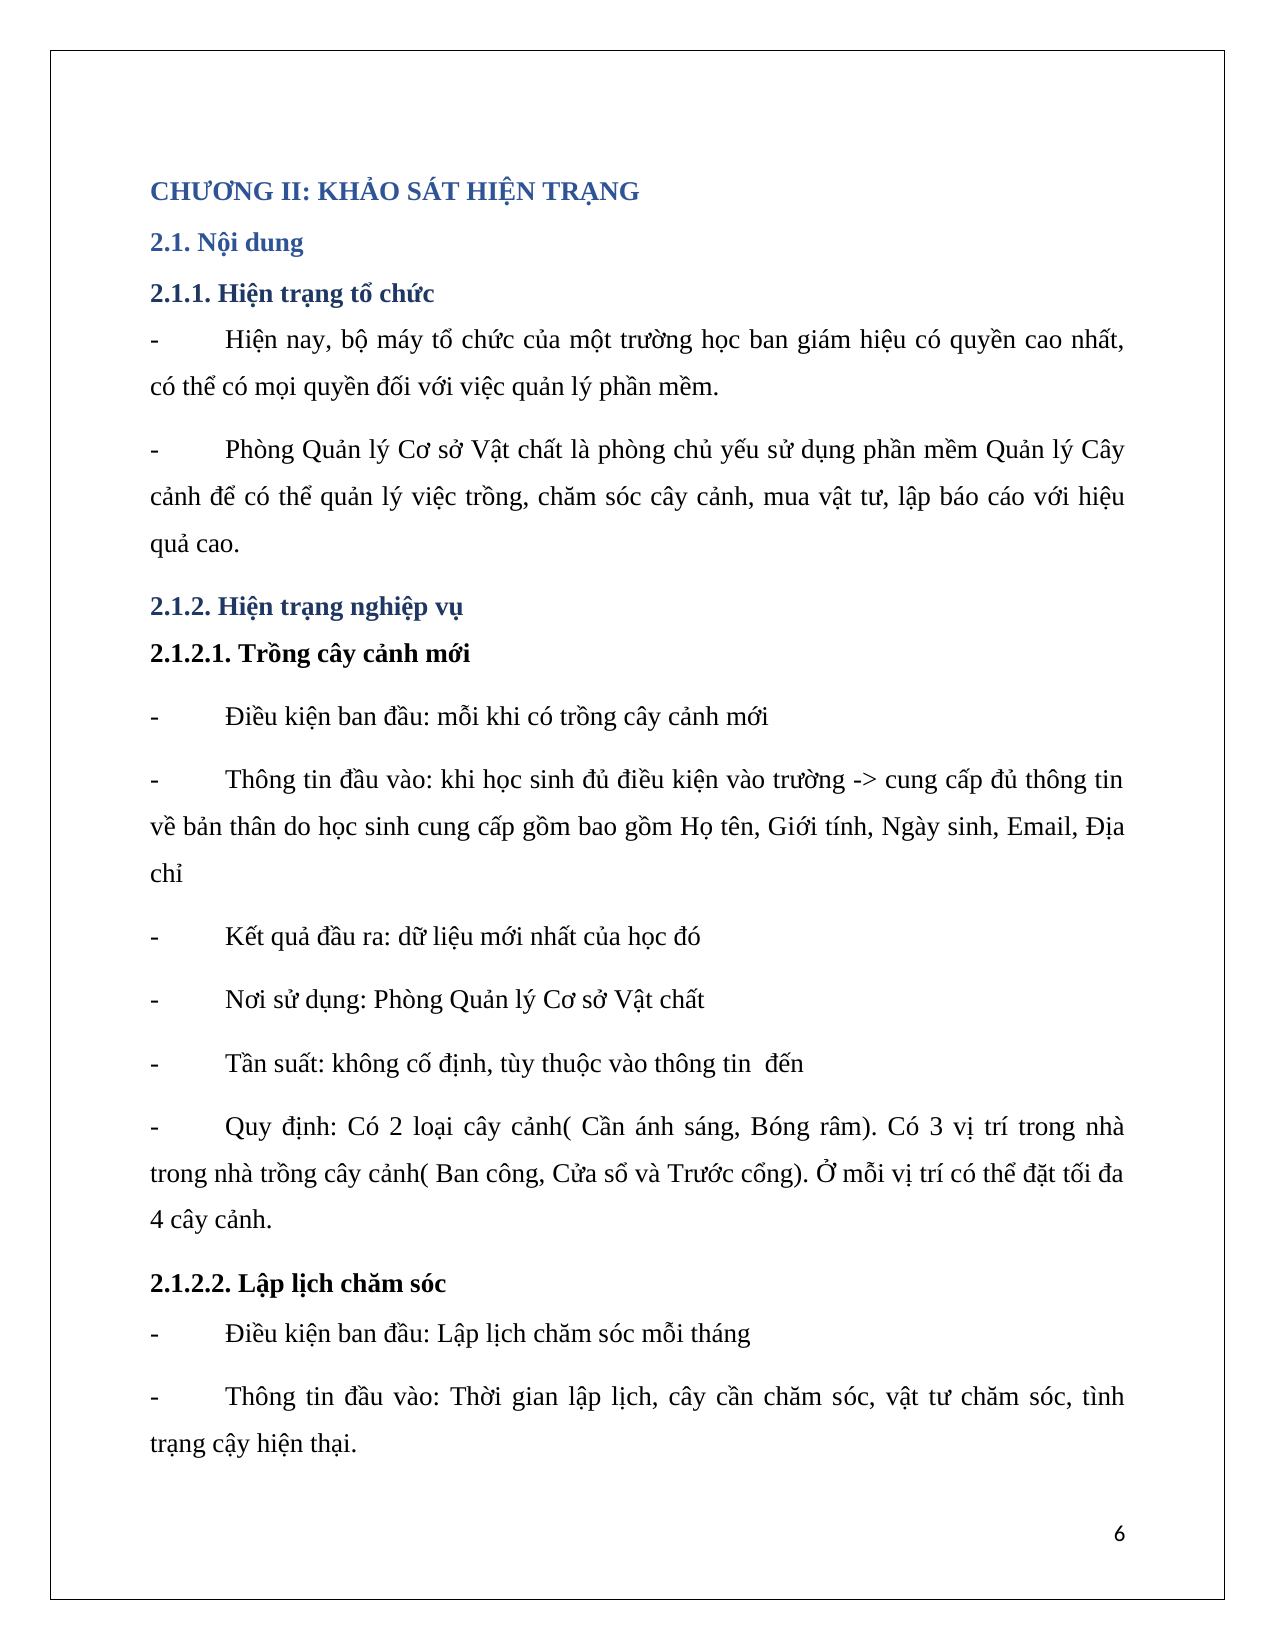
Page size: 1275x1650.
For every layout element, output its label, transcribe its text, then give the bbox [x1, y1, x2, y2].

subtitle 2.1. Nội dung [150, 226, 1125, 257]
text - Quy định: Có 2 loại cây cảnh( Cần ánh sáng, Bóng râm). Có 3 vị trí trong nhà trong nhà trồng cây cảnh( Ban công, Cửa sổ và Trước cổng). Ở mỗi vị trí có thể đặt tối đa 4 cây cảnh. [150, 1110, 1125, 1234]
text 2.1.2.2. Lập lịch chăm sóc [150, 1267, 1125, 1298]
subtitle 2.1.1. Hiện trạng tổ chức [150, 277, 1125, 308]
text - Điều kiện ban đầu: Lập lịch chăm sóc mỗi tháng [150, 1317, 1125, 1348]
text - Phòng Quản lý Cơ sở Vật chất là phòng chủ yếu sử dụng phần mềm Quản lý Cây cảnh để có thể quản lý việc trồng, chăm sóc cây cảnh, mua vật tư, lập báo cáo với hiệu quả cao. [150, 433, 1125, 558]
text - Thông tin đầu vào: khi học sinh đủ điều kiện vào trường -> cung cấp đủ thông tin về bản thân do học sinh cung cấp gồm bao gồm Họ tên, Giới tính, Ngày sinh, Email, Địa chỉ [150, 763, 1125, 888]
text - Điều kiện ban đầu: mỗi khi có trồng cây cảnh mới [150, 700, 1125, 731]
text - Kết quả đầu ra: dữ liệu mới nhất của học đó [150, 920, 1125, 951]
text - Hiện nay, bộ máy tổ chức của một trường học ban giám hiệu có quyền cao nhất, có thể có mọi quyền đối với việc quản lý phần mềm. [150, 323, 1125, 401]
subtitle 2.1.2. Hiện trạng nghiệp vụ [150, 590, 1125, 621]
text - Tần suất: không cố định, tùy thuộc vào thông tin đến [150, 1047, 1125, 1078]
text - Nơi sử dụng: Phòng Quản lý Cơ sở Vật chất [150, 983, 1125, 1014]
text - Thông tin đầu vào: Thời gian lập lịch, cây cần chăm sóc, vật tư chăm sóc, tình trạng cậy hiện thại. [150, 1380, 1125, 1458]
text 2.1.2.1. Trồng cây cảnh mới [150, 637, 1125, 668]
subtitle CHƯƠNG II: KHẢO SÁT HIỆN TRẠNG [150, 175, 1125, 206]
